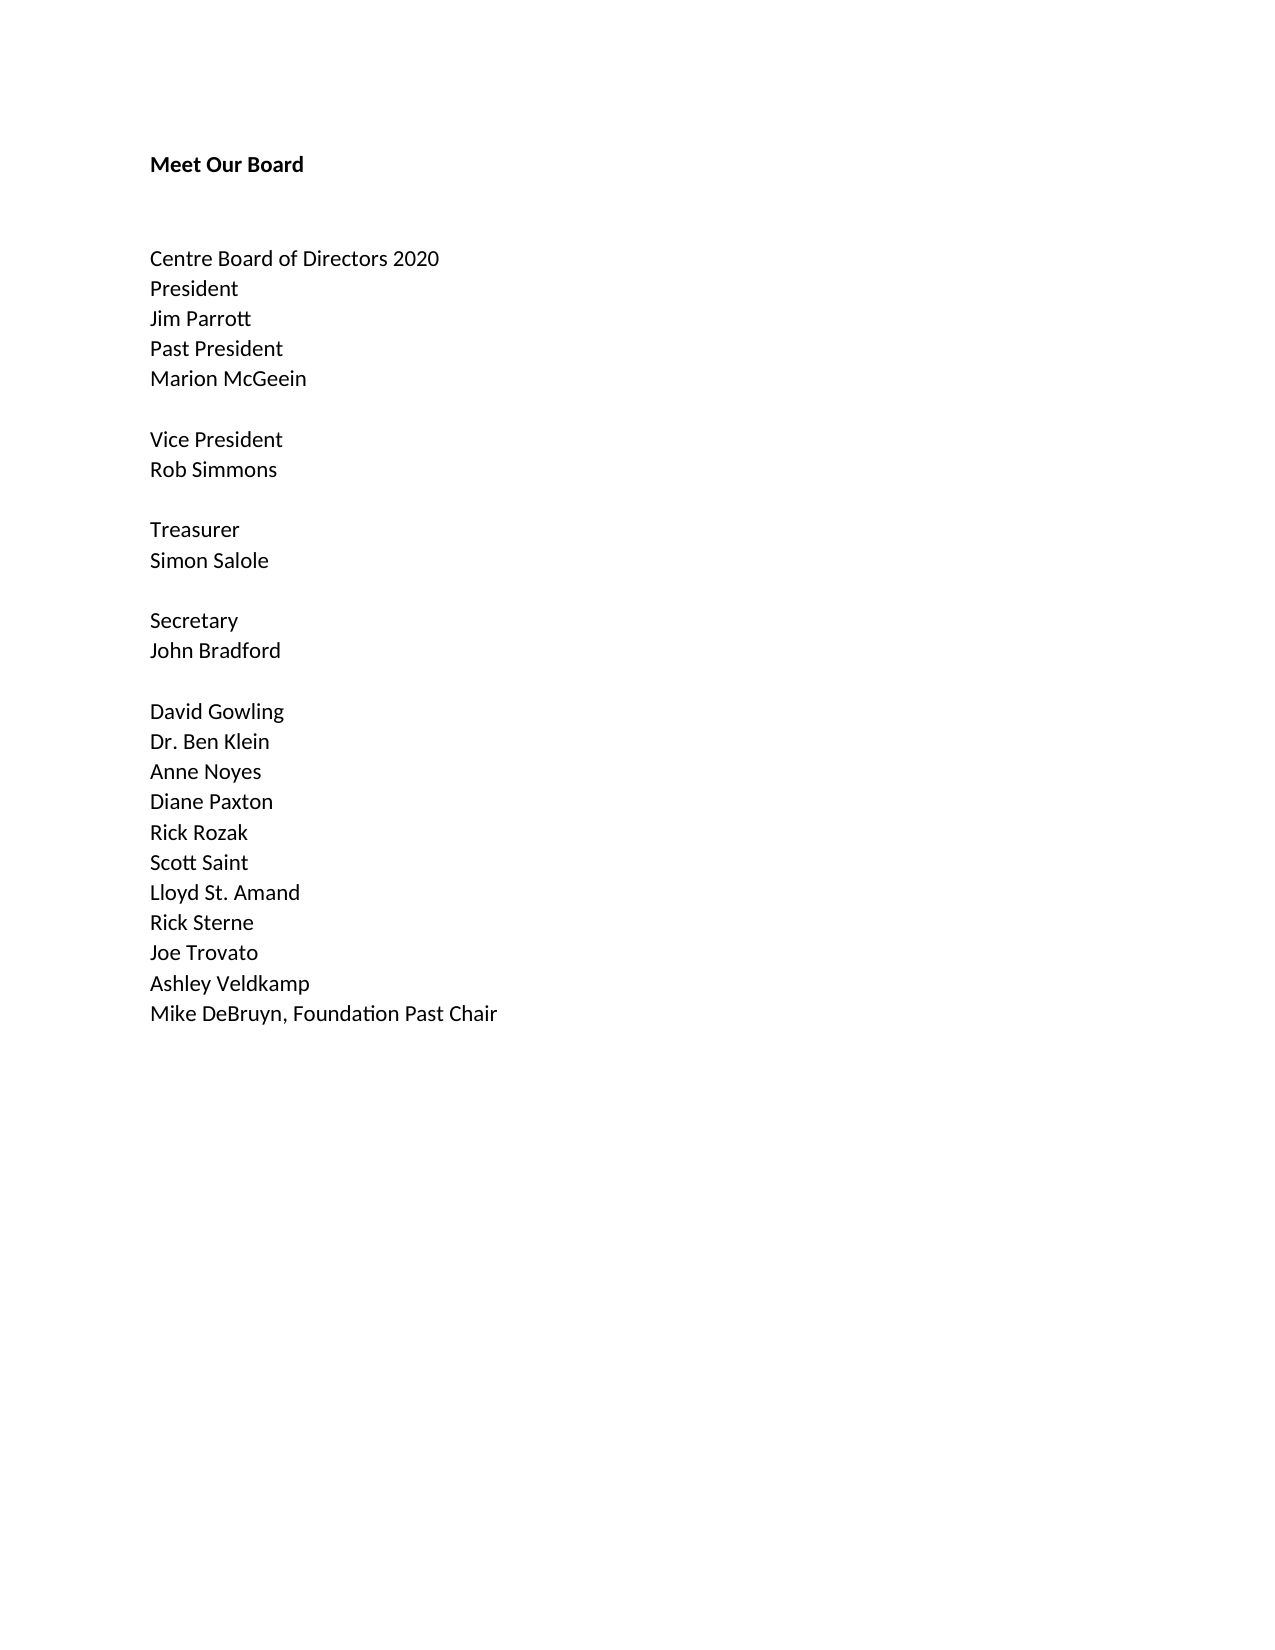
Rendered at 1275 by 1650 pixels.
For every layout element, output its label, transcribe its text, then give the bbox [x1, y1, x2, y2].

text Meet Our Board [150, 150, 1125, 178]
text Centre Board of Directors 2020 President Jim Parrott Past President Marion McGeein Vice President Rob Simmons Treasurer Simon Salole Secretary John Bradford David Gowling Dr. Ben Klein Anne Noyes Diane Paxton Rick Rozak Scott Saint Lloyd St. Amand Rick Sterne Joe Trovato Ashley Veldkamp Mike DeBruyn, Foundation Past Chair [150, 244, 1125, 1027]
